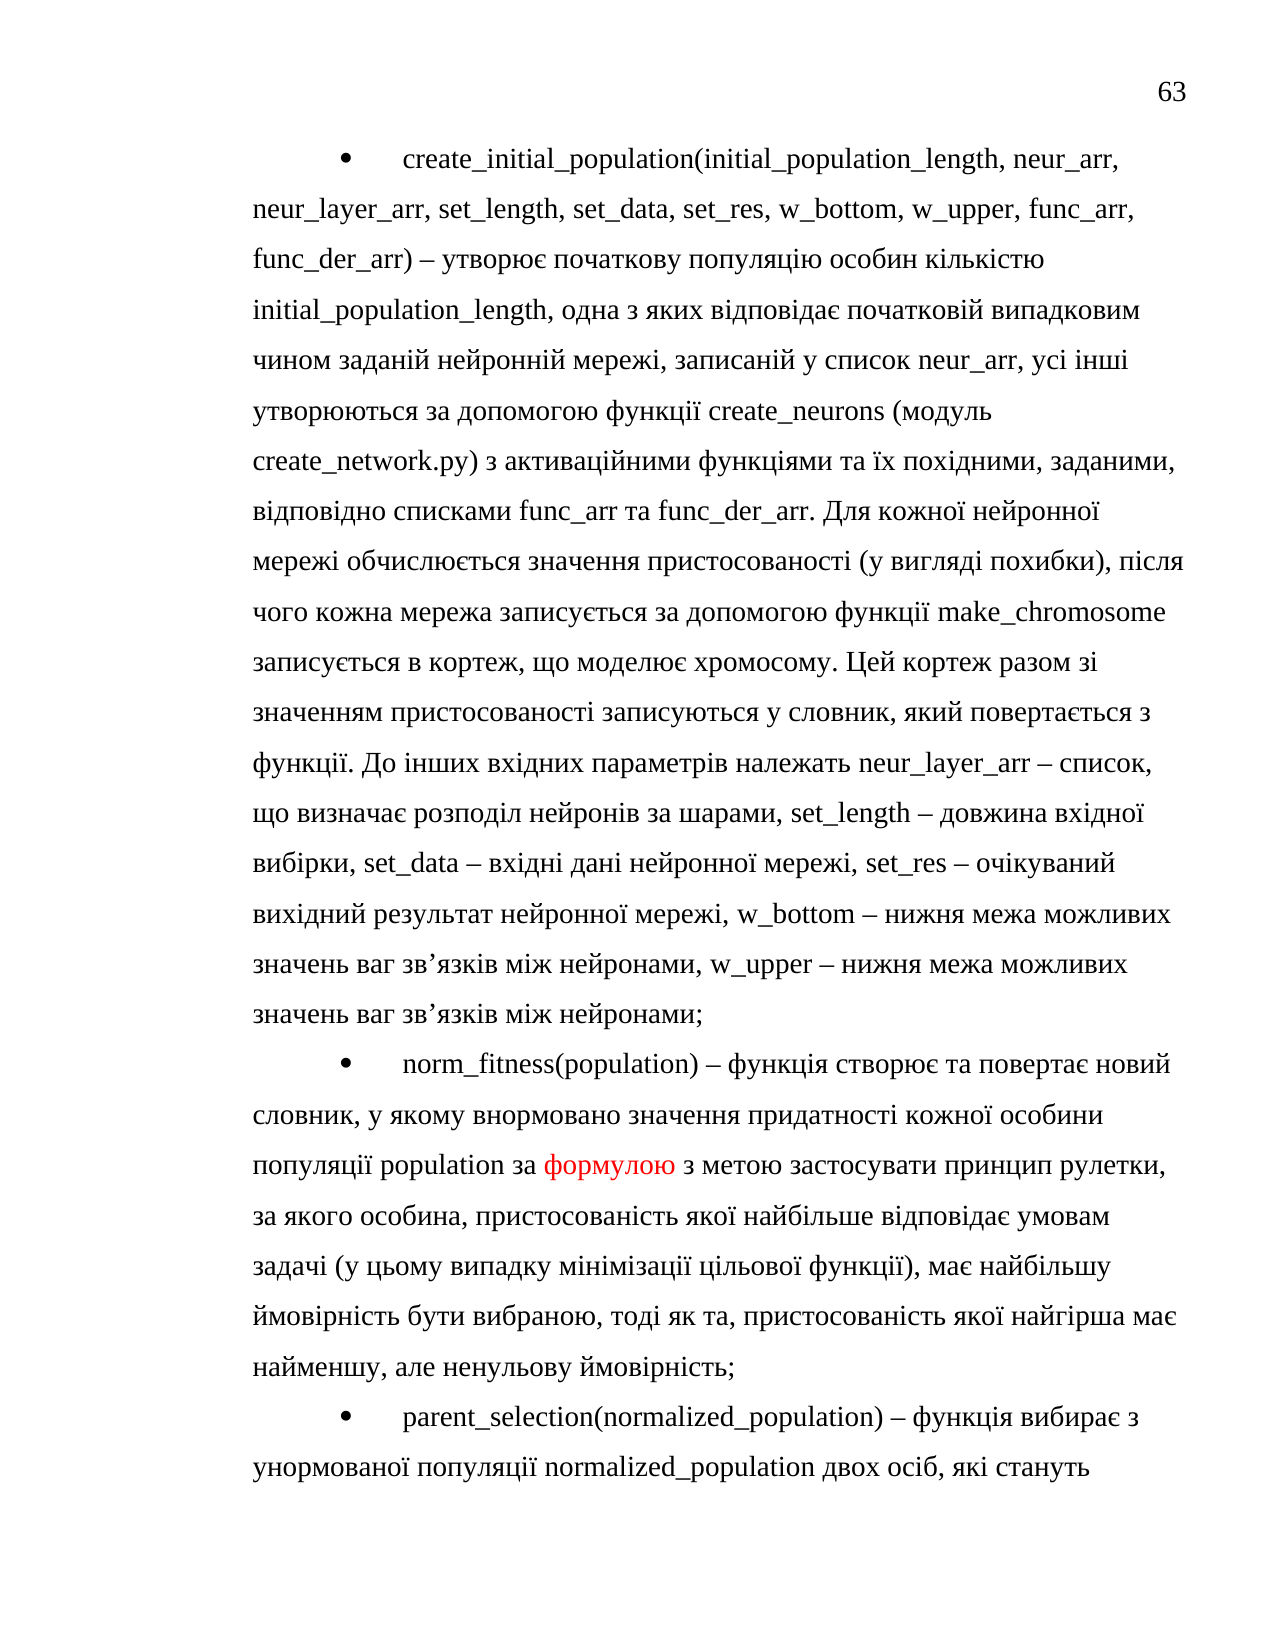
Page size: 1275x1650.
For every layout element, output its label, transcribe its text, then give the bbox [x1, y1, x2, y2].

list norm_fitness(population) – функція створює та повертає новий словник, у якому внормовано значення придатності кожної особини популяції population за формулою з метою застосувати принцип рулетки, за якого особина, пристосованість якої найбільше відповідає умовам задачі (у цьому випадку мінімізації цільової функції), має найбільшу ймовірність бути вибраною, тоді як та, пристосованість якої найгірша має найменшу, але ненульову ймовірність; [252, 1047, 1186, 1382]
list create_initial_population(initial_population_length, neur_arr, neur_layer_arr, set_length, set_data, set_res, w_bottom, w_upper, func_arr, func_der_arr) – утворює початкову популяцію особин кількістю initial_population_length, одна з яких відповідає початковій випадковим чином заданій нейронній мережі, записаній у список neur_arr, усі інші утворюються за допомогою функції create_neurons (модуль create_network.py) з активаційними функціями та їх похідними, заданими, відповідно списками func_arr та func_der_arr. Для кожної нейронної мережі обчислюється значення пристосованості (у вигляді похибки), після чого кожна мережа записується за допомогою функції make_chromosome записується в кортеж, що моделює хромосому. Цей кортеж разом зі значенням пристосованості записуються у словник, який повертається з функції. До інших вхідних параметрів належать neur_layer_arr – список, що визначає розподіл нейронів за шарами, set_length – довжина вхідної вибірки, set_data – вхідні дані нейронної мережі, set_res – очікуваний вихідний результат нейронної мережі, w_bottom – нижня межа можливих значень ваг зв’язків між нейронами, w_upper – нижня межа можливих значень ваг зв’язків між нейронами; [252, 141, 1186, 1030]
